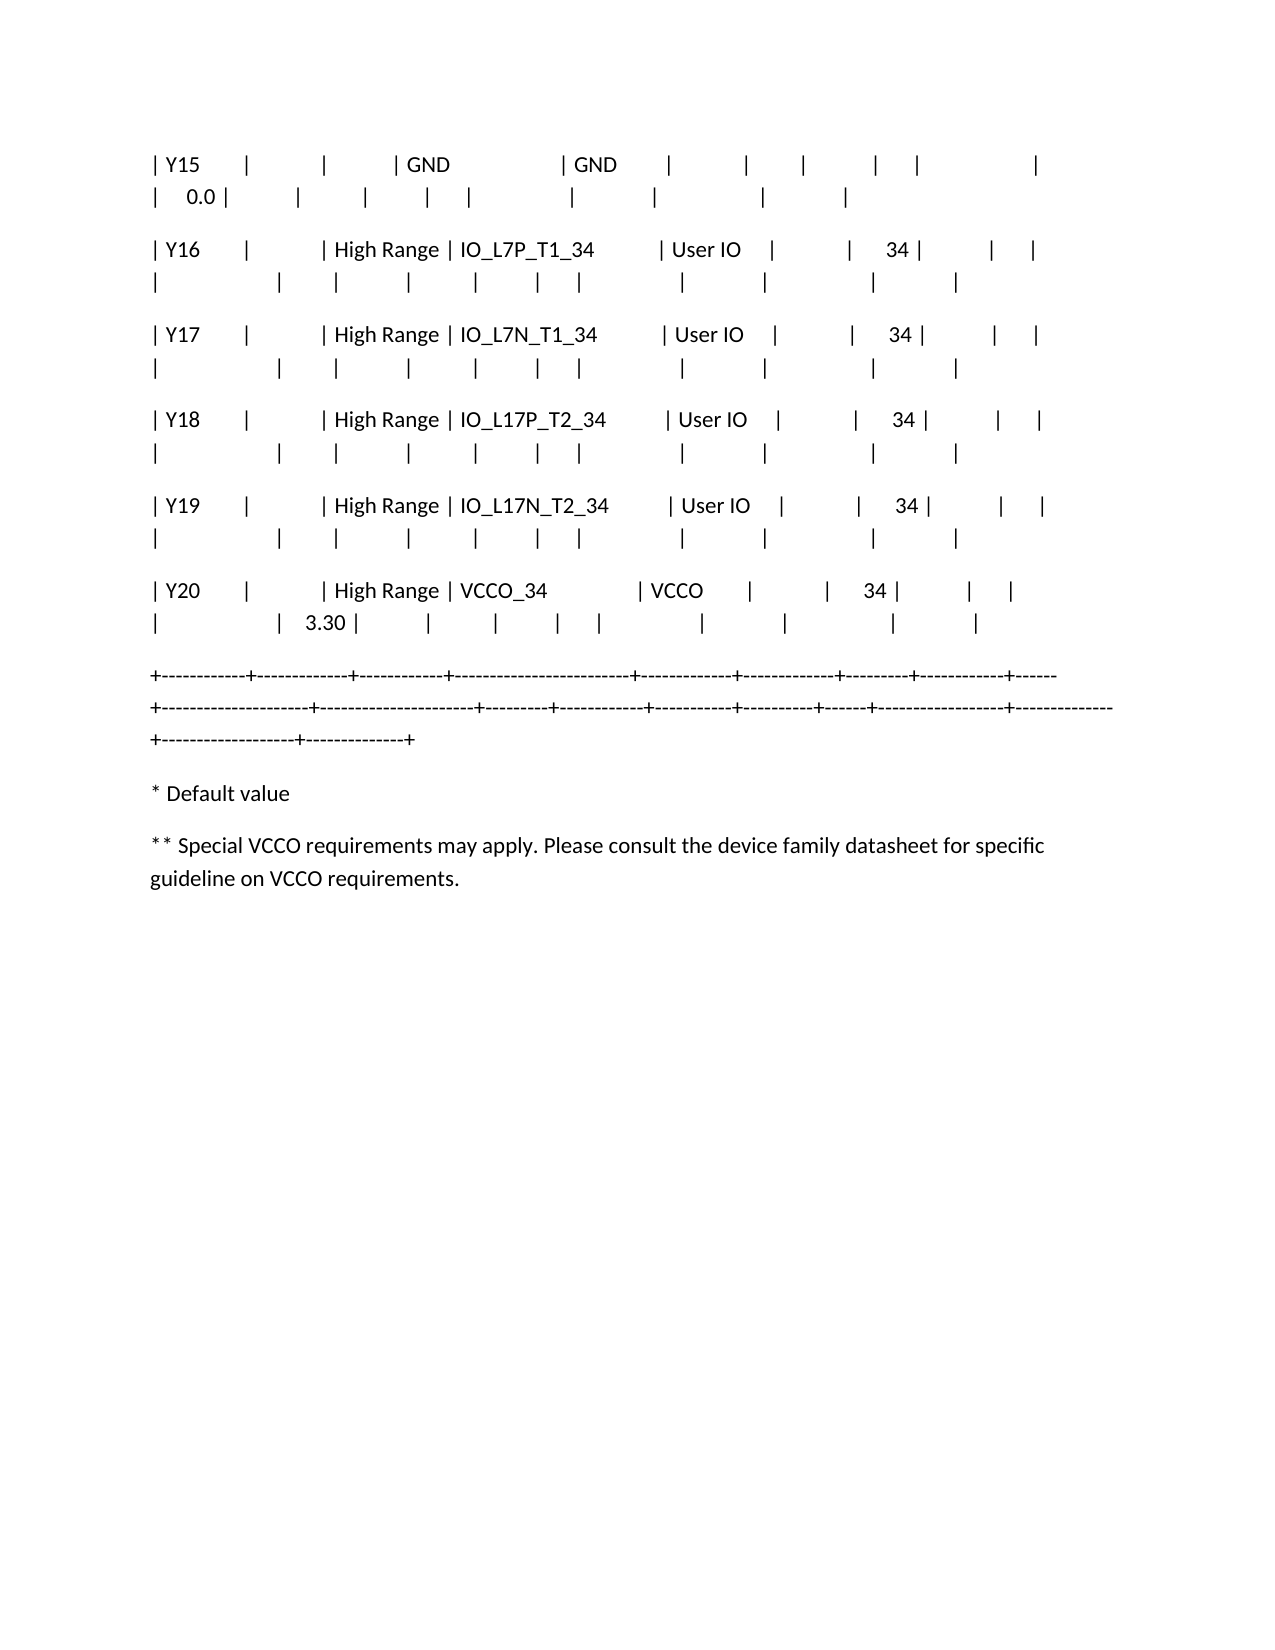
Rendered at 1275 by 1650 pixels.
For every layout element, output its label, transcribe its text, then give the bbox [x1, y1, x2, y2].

text | Y19 | | High Range | IO_L17N_T2_34 | User IO | | 34 | | | | | | | | | | | | | | [150, 491, 1125, 551]
text * Default value [150, 779, 1125, 807]
text | Y20 | | High Range | VCCO_34 | VCCO | | 34 | | | | | 3.30 | | | | | | | | | [150, 576, 1125, 636]
text | Y18 | | High Range | IO_L17P_T2_34 | User IO | | 34 | | | | | | | | | | | | | | [150, 406, 1125, 466]
text +------------+-------------+------------+-------------------------+-------------+-------------+---------+------------+------+---------------------+----------------------+---------+------------+-----------+----------+------+------------------+--------------+-------------------+--------------+ [150, 661, 1125, 754]
text | Y15 | | | GND | GND | | | | | | | 0.0 | | | | | | | | | [150, 150, 1125, 210]
text ** Special VCCO requirements may apply. Please consult the device family datasheet for specific guideline on VCCO requirements. [150, 832, 1125, 892]
text | Y17 | | High Range | IO_L7N_T1_34 | User IO | | 34 | | | | | | | | | | | | | | [150, 320, 1125, 381]
text | Y16 | | High Range | IO_L7P_T1_34 | User IO | | 34 | | | | | | | | | | | | | | [150, 235, 1125, 295]
